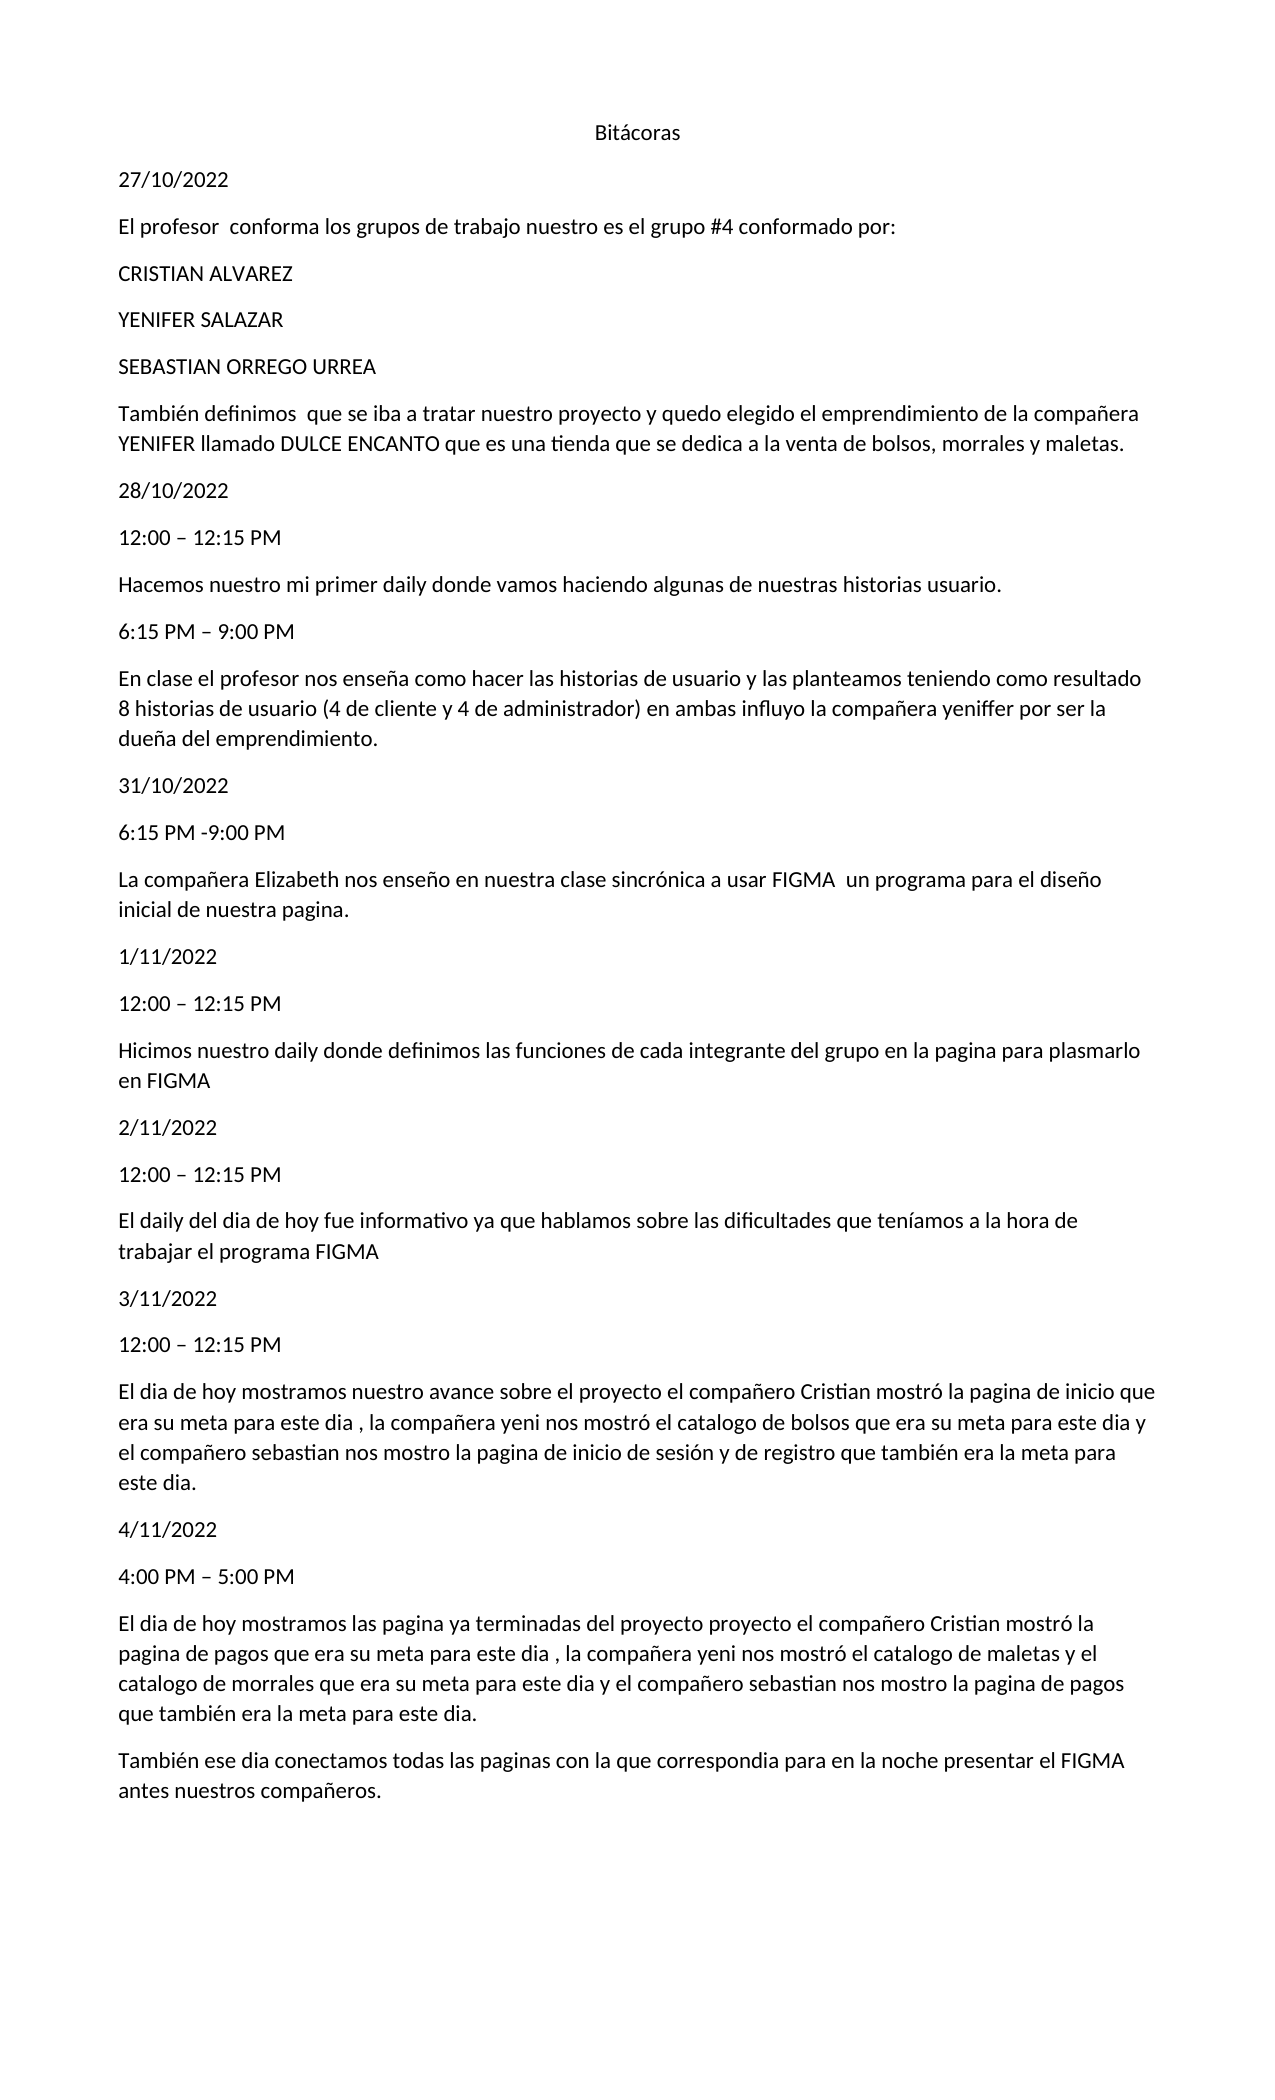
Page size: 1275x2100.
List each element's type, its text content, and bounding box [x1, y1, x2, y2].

text 6:15 PM -9:00 PM [118, 818, 1157, 846]
text 12:00 – 12:15 PM [118, 523, 1157, 551]
text Hicimos nuestro daily donde definimos las funciones de cada integrante del grupo en la pagina para plasmarlo en FIGMA [118, 1036, 1157, 1094]
text 6:15 PM – 9:00 PM [118, 617, 1157, 645]
text CRISTIAN ALVAREZ [118, 259, 1157, 287]
text 12:00 – 12:15 PM [118, 989, 1157, 1017]
text 3/11/2022 [118, 1284, 1157, 1312]
text También definimos que se iba a tratar nuestro proyecto y quedo elegido el emprendimiento de la compañera YENIFER llamado DULCE ENCANTO que es una tienda que se dedica a la venta de bolsos, morrales y maletas. [118, 399, 1157, 458]
text También ese dia conectamos todas las paginas con la que correspondia para en la noche presentar el FIGMA antes nuestros compañeros. [118, 1746, 1157, 1804]
text YENIFER SALAZAR [118, 306, 1157, 334]
text El dia de hoy mostramos nuestro avance sobre el proyecto el compañero Cristian mostró la pagina de inicio que era su meta para este dia , la compañera yeni nos mostró el catalogo de bolsos que era su meta para este dia y el compañero sebastian nos mostro la pagina de inicio de sesión y de registro que también era la meta para este dia. [118, 1377, 1157, 1496]
text Bitácoras [118, 118, 1157, 146]
text Hacemos nuestro mi primer daily donde vamos haciendo algunas de nuestras historias usuario. [118, 570, 1157, 598]
text 2/11/2022 [118, 1113, 1157, 1141]
text El profesor conforma los grupos de trabajo nuestro es el grupo #4 conformado por: [118, 212, 1157, 240]
text 4/11/2022 [118, 1515, 1157, 1543]
text 31/10/2022 [118, 771, 1157, 799]
text 4:00 PM – 5:00 PM [118, 1562, 1157, 1590]
text El daily del dia de hoy fue informativo ya que hablamos sobre las dificultades que teníamos a la hora de trabajar el programa FIGMA [118, 1207, 1157, 1265]
text 12:00 – 12:15 PM [118, 1331, 1157, 1359]
text 27/10/2022 [118, 165, 1157, 193]
text El dia de hoy mostramos las pagina ya terminadas del proyecto proyecto el compañero Cristian mostró la pagina de pagos que era su meta para este dia , la compañera yeni nos mostró el catalogo de maletas y el catalogo de morrales que era su meta para este dia y el compañero sebastian nos mostro la pagina de pagos que también era la meta para este dia. [118, 1609, 1157, 1727]
text SEBASTIAN ORREGO URREA [118, 352, 1157, 381]
text La compañera Elizabeth nos enseño en nuestra clase sincrónica a usar FIGMA un programa para el diseño inicial de nuestra pagina. [118, 865, 1157, 923]
text 1/11/2022 [118, 942, 1157, 970]
text En clase el profesor nos enseña como hacer las historias de usuario y las planteamos teniendo como resultado 8 historias de usuario (4 de cliente y 4 de administrador) en ambas influyo la compañera yeniffer por ser la dueña del emprendimiento. [118, 664, 1157, 752]
text 28/10/2022 [118, 476, 1157, 504]
text 12:00 – 12:15 PM [118, 1160, 1157, 1188]
